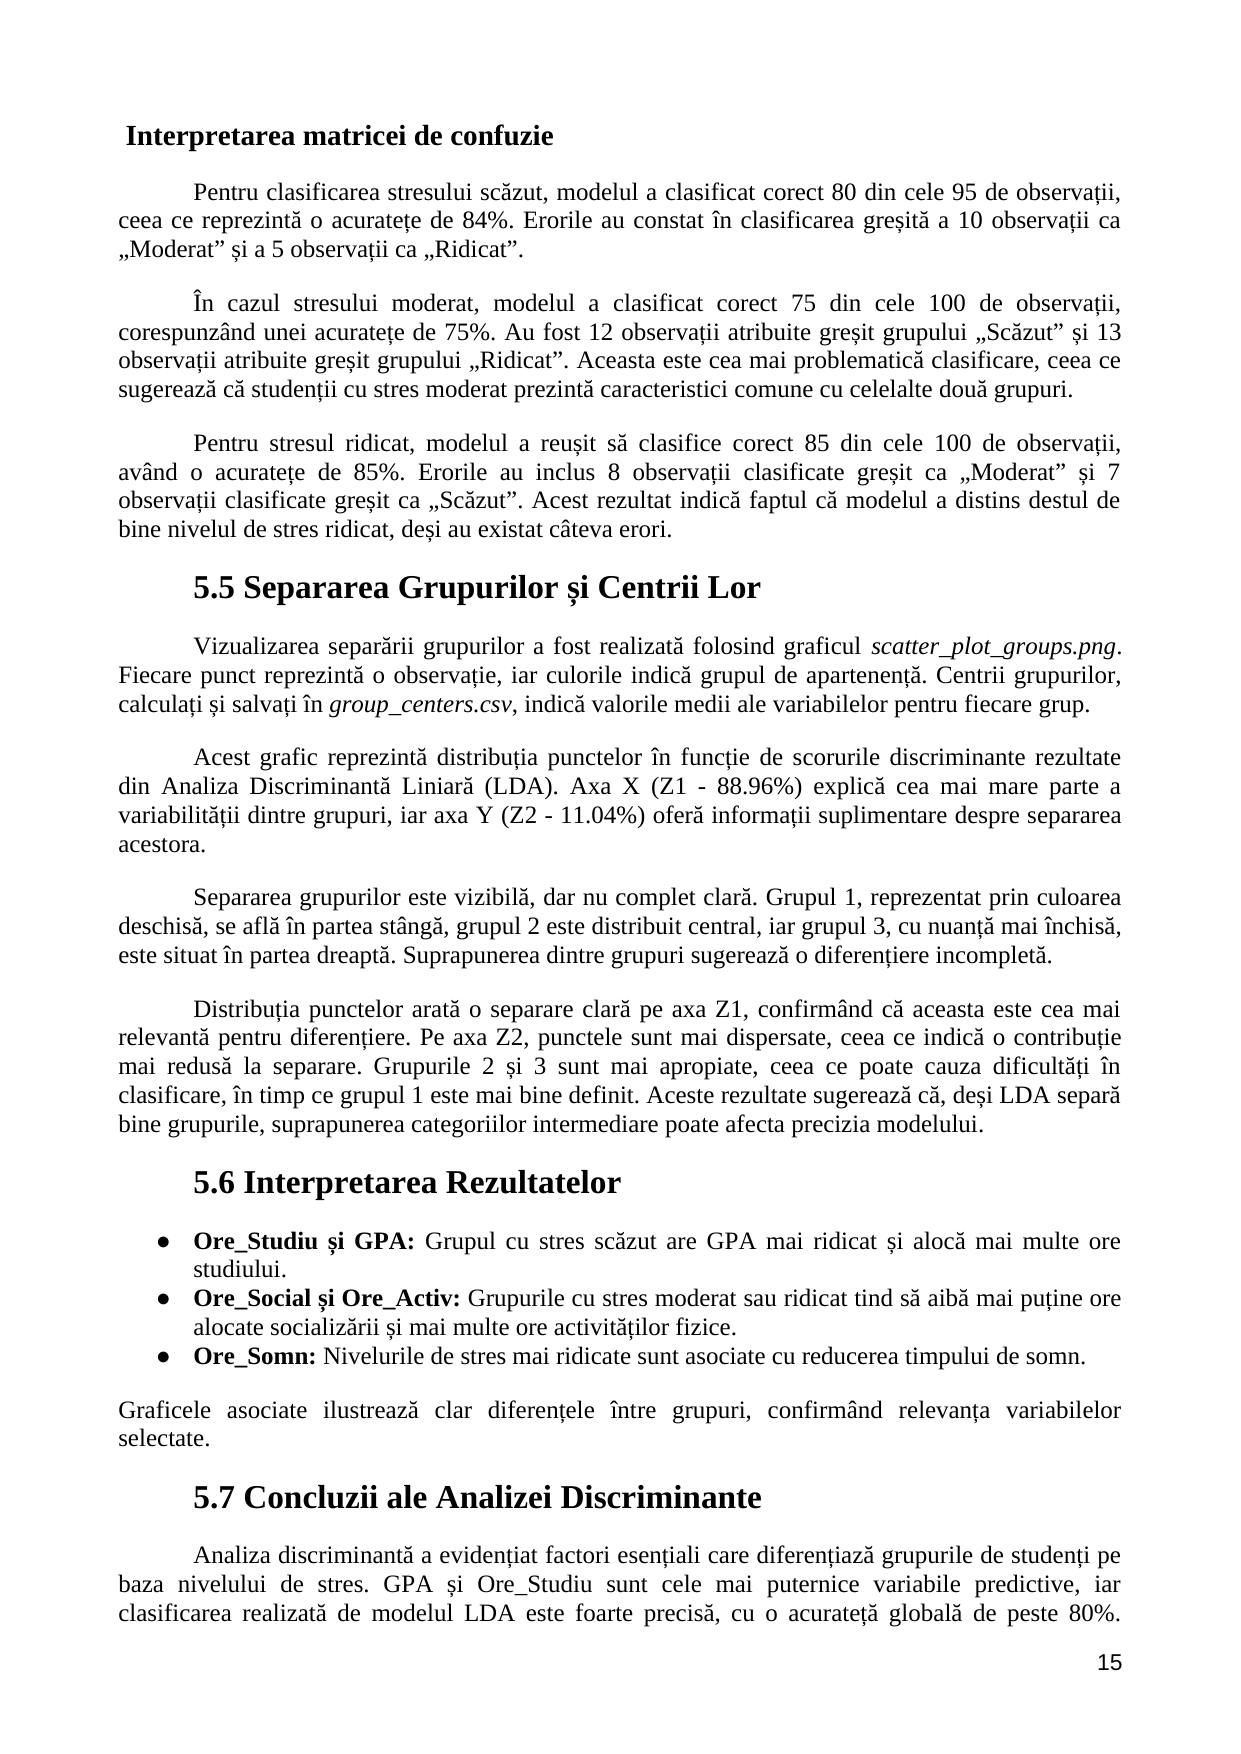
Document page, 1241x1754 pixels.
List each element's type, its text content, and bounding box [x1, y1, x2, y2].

subtitle Interpretarea matricei de confuzie [118, 118, 1122, 152]
text Vizualizarea separării grupurilor a fost realizată folosind graficul scatter_plot_groups.png. Fiecare punct reprezintă o observație, iar culorile indică grupul de apartenență. Centrii grupurilor, calculați și salvați în group_centers.csv, indică valorile medii ale variabilelor pentru fiecare grup. [118, 631, 1122, 717]
list Ore_Social și Ore_Activ: Grupurile cu stres moderat sau ridicat tind să aibă mai puține ore alocate socializării și mai multe ore activităților fizice. [156, 1283, 1122, 1341]
text În cazul stresului moderat, modelul a clasificat corect 75 din cele 100 de observații, corespunzând unei acuratețe de 75%. Au fost 12 observații atribuite greșit grupului „Scăzut” și 13 observații atribuite greșit grupului „Ridicat”. Aceasta este cea mai problematică clasificare, ceea ce sugerează că studenții cu stres moderat prezintă caracteristici comune cu celelalte două grupuri. [118, 288, 1122, 403]
list Ore_Studiu și GPA: Grupul cu stres scăzut are GPA mai ridicat și alocă mai multe ore studiului. [156, 1226, 1122, 1283]
text Graficele asociate ilustrează clar diferențele între grupuri, confirmând relevanța variabilelor selectate. [118, 1395, 1122, 1452]
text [118, 1541, 1122, 1627]
subtitle 5.5 Separarea Grupurilor și Centrii Lor [118, 568, 1122, 606]
list Ore_Somn: Nivelurile de stres mai ridicate sunt asociate cu reducerea timpului de somn. [156, 1341, 1122, 1370]
text Pentru stresul ridicat, modelul a reușit să clasifice corect 85 din cele 100 de observații, având o acuratețe de 85%. Erorile au inclus 8 observații clasificate greșit ca „Moderat” și 7 observații clasificate greșit ca „Scăzut”. Acest rezultat indică faptul că modelul a distins destul de bine nivelul de stres ridicat, deși au existat câteva erori. [118, 428, 1122, 543]
text Distribuția punctelor arată o separare clară pe axa Z1, confirmând că aceasta este cea mai relevantă pentru diferențiere. Pe axa Z2, punctele sunt mai dispersate, ceea ce indică o contribuție mai redusă la separare. Grupurile 2 și 3 sunt mai apropiate, ceea ce poate cauza dificultăți în clasificare, în timp ce grupul 1 este mai bine definit. Aceste rezultate sugerează că, deși LDA separă bine grupurile, suprapunerea categoriilor intermediare poate afecta precizia modelului. [118, 994, 1122, 1137]
subtitle 5.6 Interpretarea Rezultatelor [118, 1162, 1122, 1201]
text Pentru clasificarea stresului scăzut, modelul a clasificat corect 80 din cele 95 de observații, ceea ce reprezintă o acuratețe de 84%. Erorile au constat în clasificarea greșită a 10 observații ca „Moderat” și a 5 observații ca „Ridicat”. [118, 177, 1122, 263]
subtitle 5.7 Concluzii ale Analizei Discriminante [118, 1477, 1122, 1516]
text Separarea grupurilor este vizibilă, dar nu complet clară. Grupul 1, reprezentat prin culoarea deschisă, se află în partea stângă, grupul 2 este distribuit central, iar grupul 3, cu nuanță mai închisă, este situat în partea dreaptă. Suprapunerea dintre grupuri sugerează o diferențiere incompletă. [118, 882, 1122, 969]
text Acest grafic reprezintă distribuția punctelor în funcție de scorurile discriminante rezultate din Analiza Discriminantă Liniară (LDA). Axa X (Z1 - 88.96%) explică cea mai mare parte a variabilității dintre grupuri, iar axa Y (Z2 - 11.04%) oferă informații suplimentare despre separarea acestora. [118, 742, 1122, 857]
